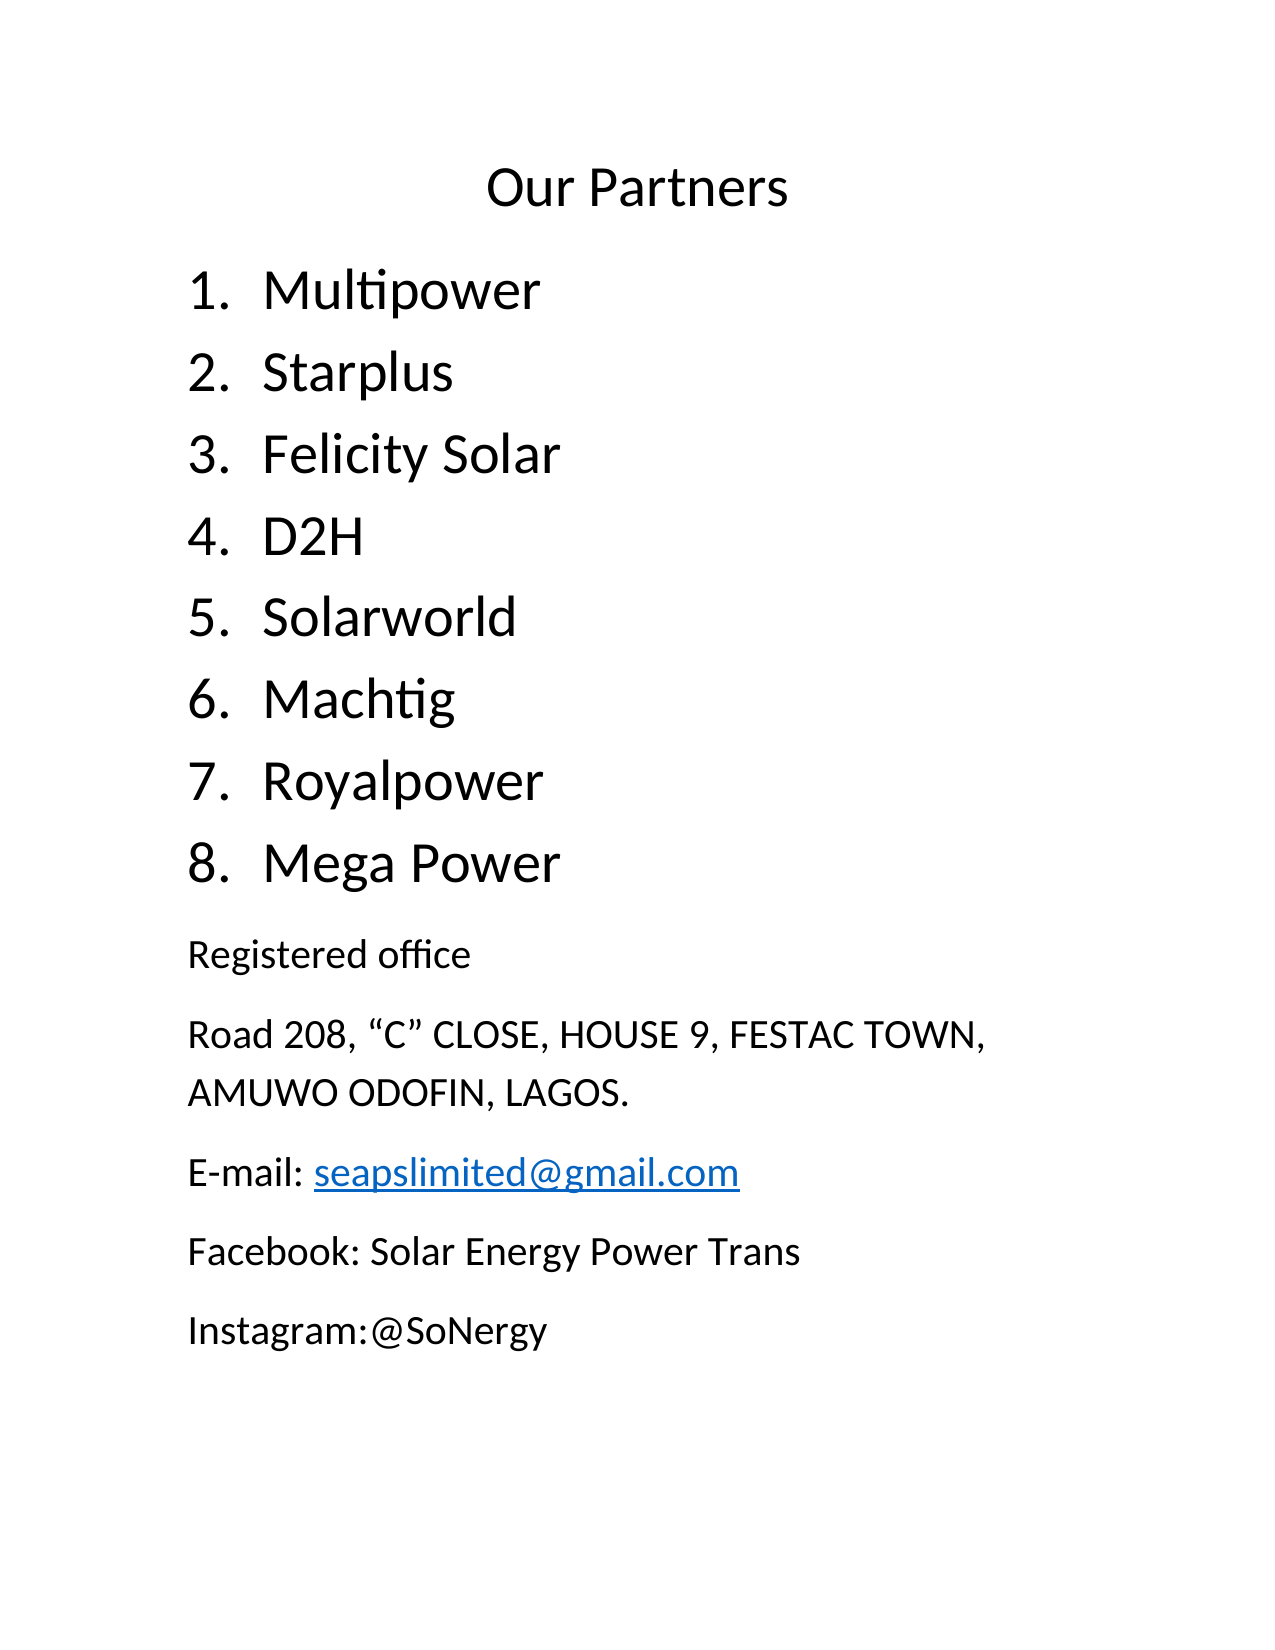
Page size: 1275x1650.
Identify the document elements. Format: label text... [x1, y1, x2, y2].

list Mega Power [187, 826, 1125, 897]
list Solarworld [187, 580, 1125, 651]
text Our Partners [150, 150, 1125, 221]
list Royalpower [187, 744, 1125, 815]
list Multipower [187, 253, 1125, 324]
list Starplus [187, 334, 1125, 406]
text E-mail: seapslimited@gmail.com [187, 1146, 1125, 1196]
text Registered office [187, 928, 1125, 979]
list Machtig [187, 662, 1125, 733]
list D2H [187, 498, 1125, 569]
text Road 208, “C” CLOSE, HOUSE 9, FESTAC TOWN, AMUWO ODOFIN, LAGOS. [187, 1008, 1125, 1117]
list Felicity Solar [187, 416, 1125, 488]
text Facebook: Solar Energy Power Trans [187, 1225, 1125, 1276]
text Instagram:@SoNergy [187, 1304, 1125, 1355]
